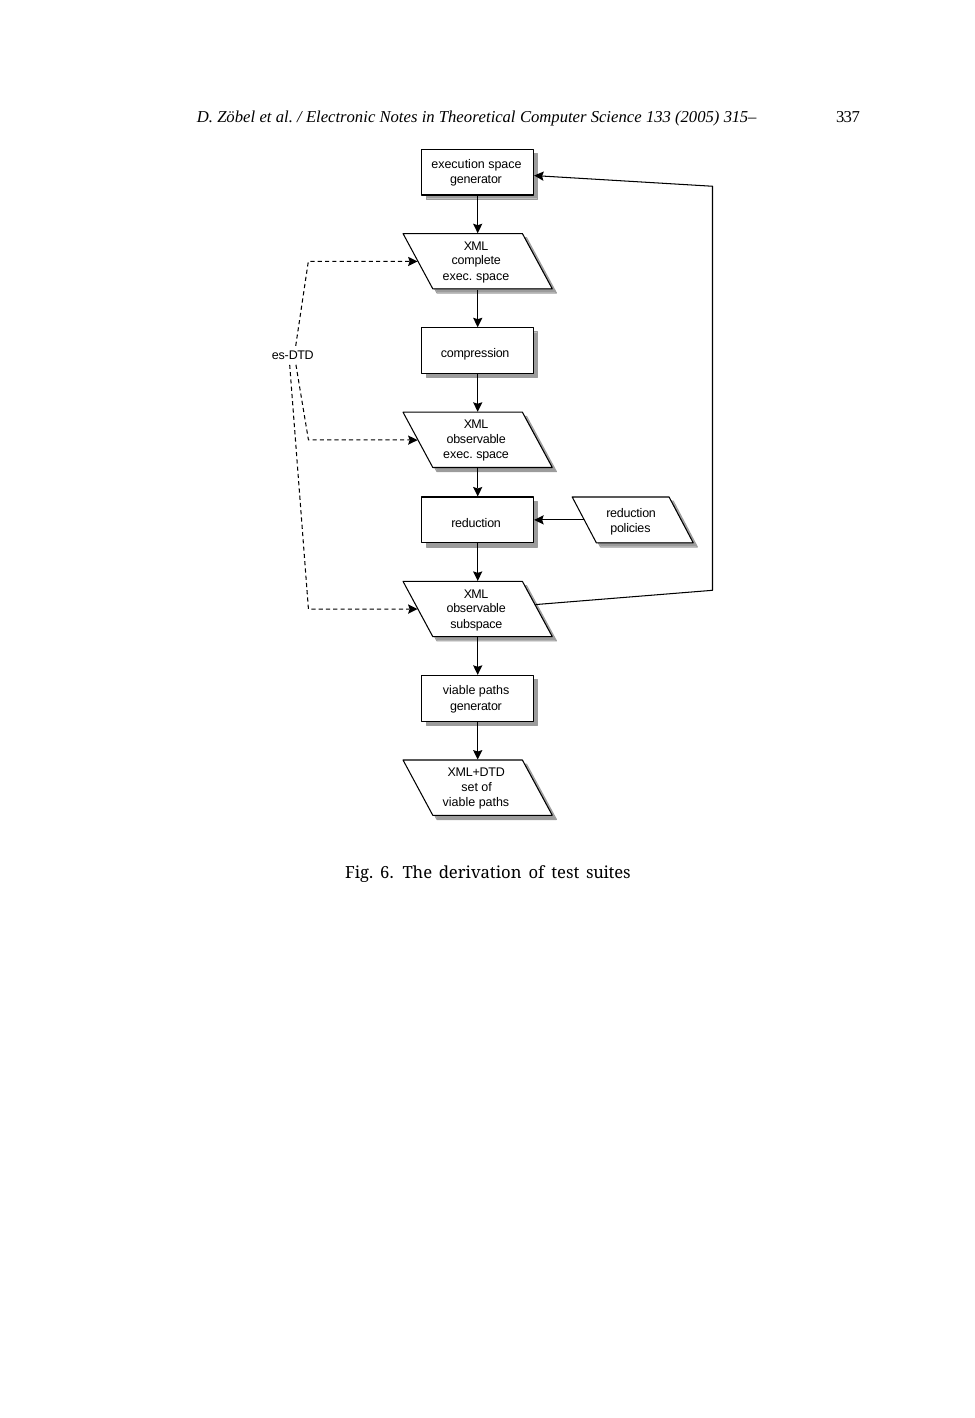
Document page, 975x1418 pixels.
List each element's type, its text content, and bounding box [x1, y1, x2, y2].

text Fig. 6. The derivation of test suites [102, 861, 873, 884]
